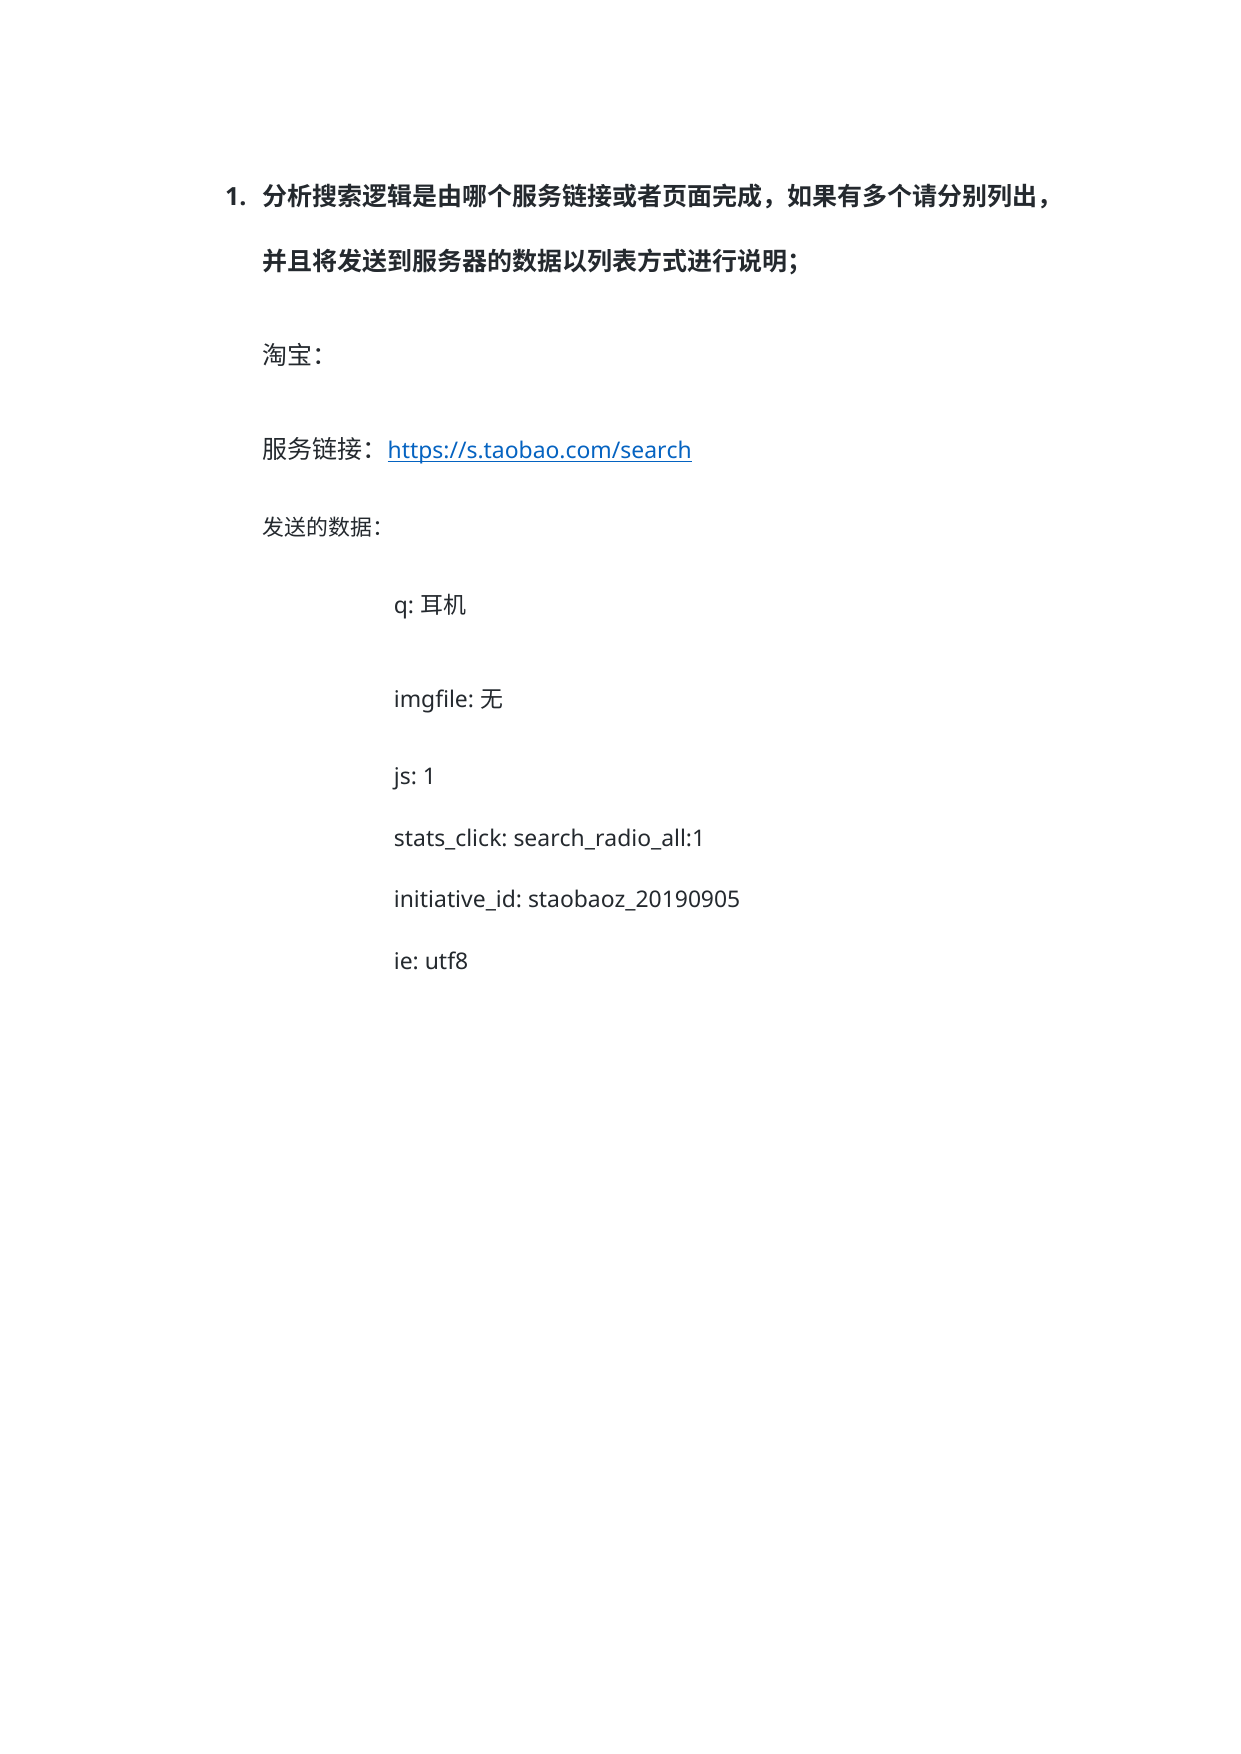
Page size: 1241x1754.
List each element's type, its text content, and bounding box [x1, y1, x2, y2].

text 服务链接：https://s.taobao.com/search [262, 415, 1053, 480]
text stats_click: search_radio_all:1 [394, 821, 1053, 854]
list 分析搜索逻辑是由哪个服务链接或者页面完成，如果有多个请分别列出，并且将发送到服务器的数据以列表方式进行说明； [225, 162, 1053, 292]
text q: 耳机 [350, 571, 1053, 636]
text initiative_id: staobaoz_20190905 [394, 883, 1053, 915]
text js: 1 [394, 759, 1053, 792]
text 淘宝： [262, 321, 1053, 386]
text 发送的数据： [262, 509, 1053, 542]
text imgfile: 无 [394, 665, 1053, 730]
text ie: utf8 [394, 944, 1053, 977]
